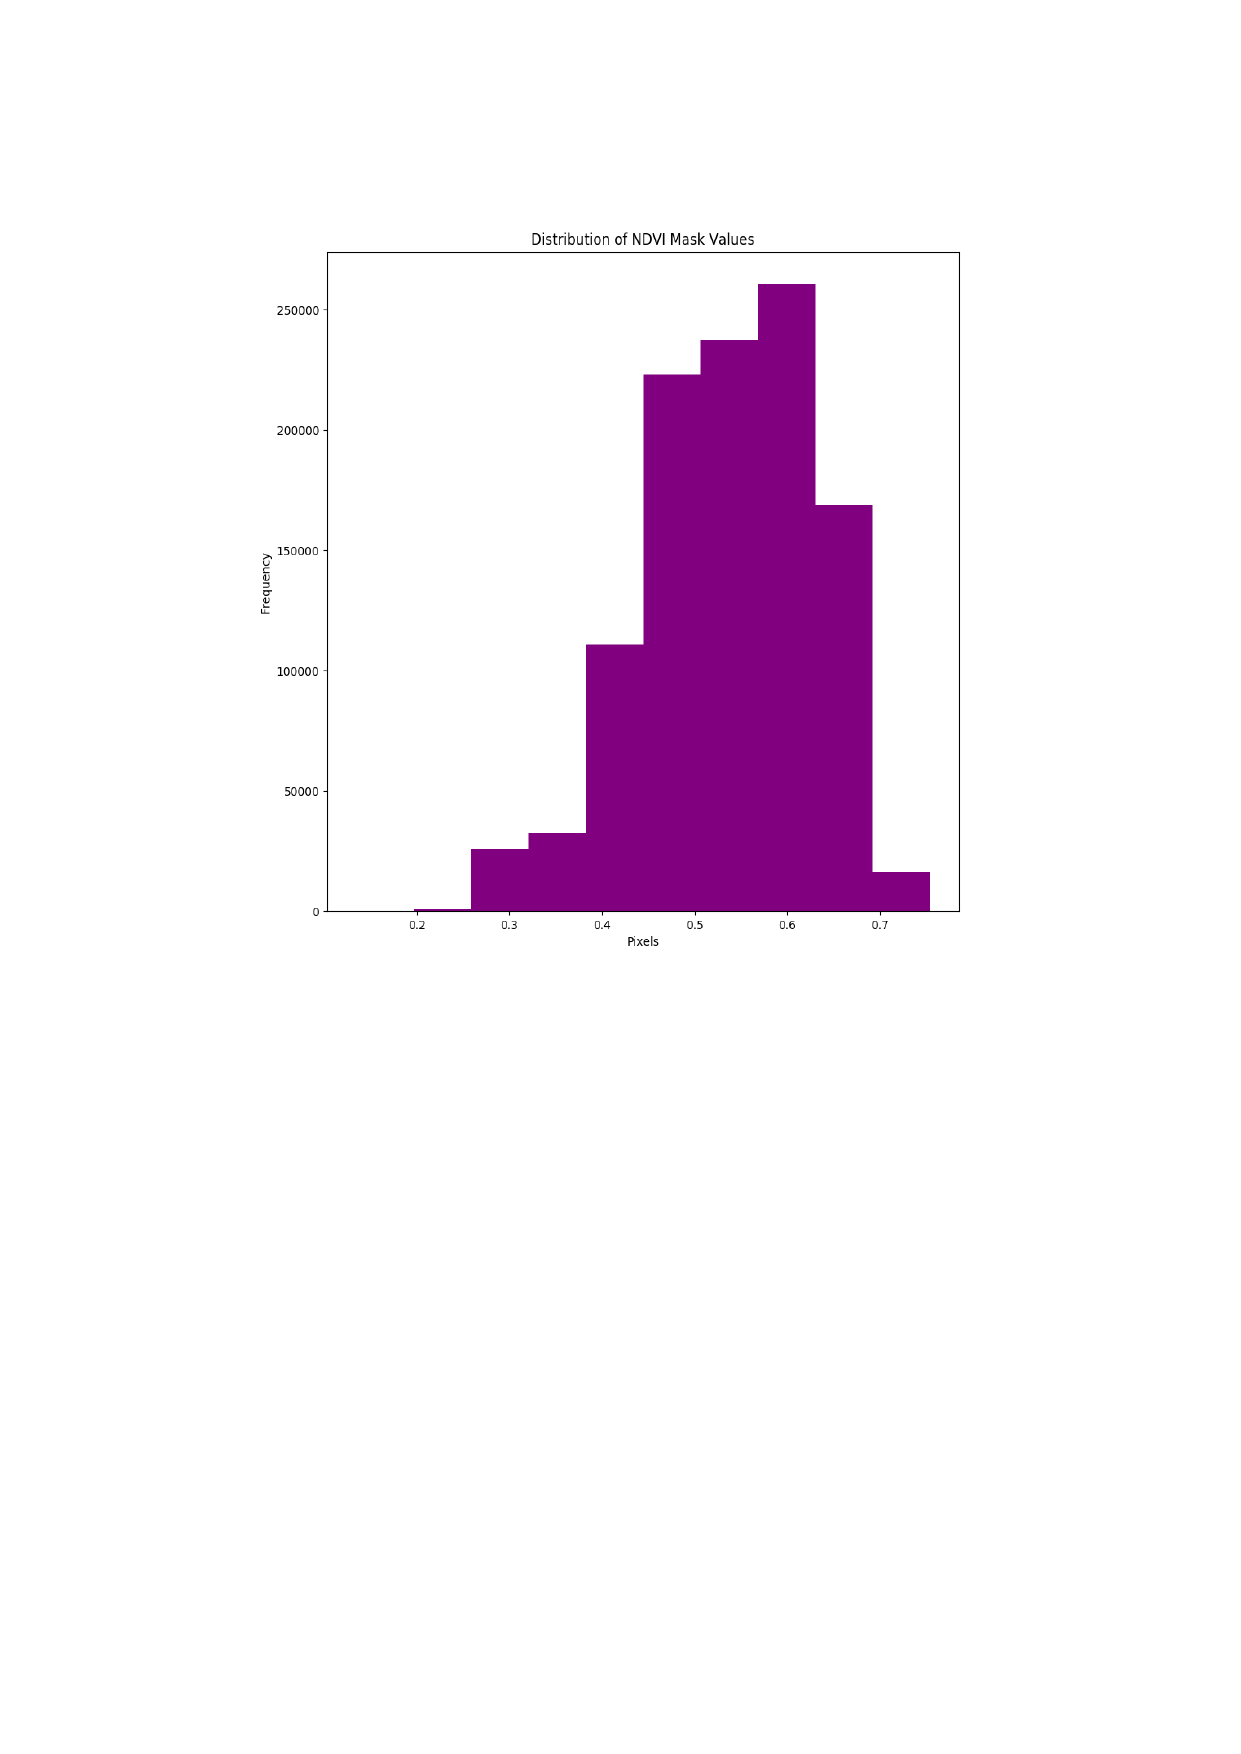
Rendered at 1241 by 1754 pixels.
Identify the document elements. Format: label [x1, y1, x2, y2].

picture [225, 150, 1040, 1005]
